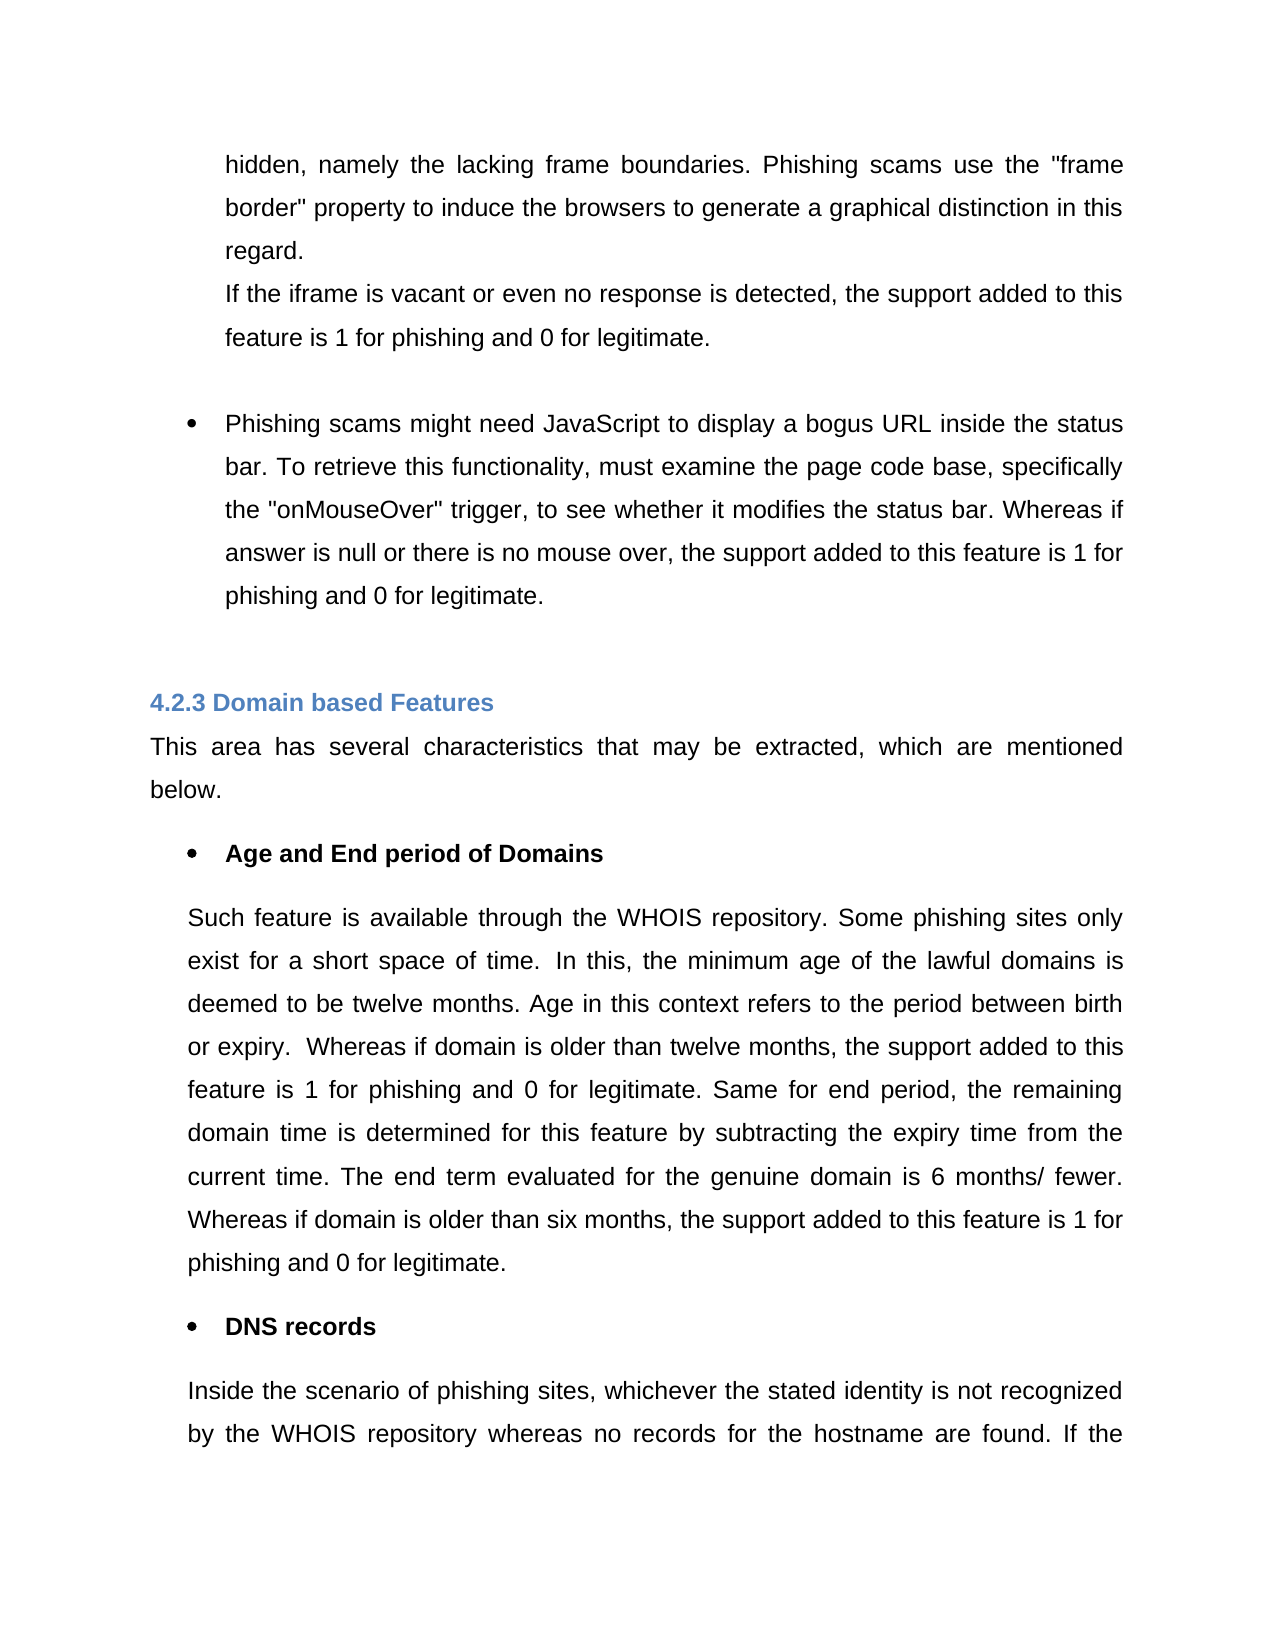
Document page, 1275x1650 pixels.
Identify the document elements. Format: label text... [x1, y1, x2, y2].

list Age and End period of Domains [187, 839, 1125, 867]
list DNS records [187, 1312, 1125, 1341]
subtitle 4.2.3 Domain based Features [150, 688, 1125, 717]
list Phishing scams might need JavaScript to display a bogus URL inside the status bar. To retrieve this functionality, must examine the page code base, specifically the "onMouseOver" trigger, to see whether it modifies the status bar. Whereas if answer is null or there is no mouse over, the support added to this feature is 1 for phishing and 0 for legitimate. [187, 409, 1125, 610]
text Such feature is available through the WHOIS repository. Some phishing sites only exist for a short space of time. In this, the minimum age of the lawful domains is deemed to be twelve months. Age in this context refers to the period between birth or expiry. Whereas if domain is older than twelve months, the support added to this feature is 1 for phishing and 0 for legitimate. Same for end period, the remaining domain time is determined for this feature by subtracting the expiry time from the current time. The end term evaluated for the genuine domain is 6 months/ fewer. Whereas if domain is older than six months, the support added to this feature is 1 for phishing and 0 for legitimate. [187, 903, 1125, 1276]
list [187, 150, 1125, 265]
list If the iframe is vacant or even no response is detected, the support added to this feature is 1 for phishing and 0 for legitimate. [225, 279, 1125, 351]
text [187, 1376, 1125, 1448]
text This area has several characteristics that may be extracted, which are mentioned below. [150, 732, 1125, 803]
